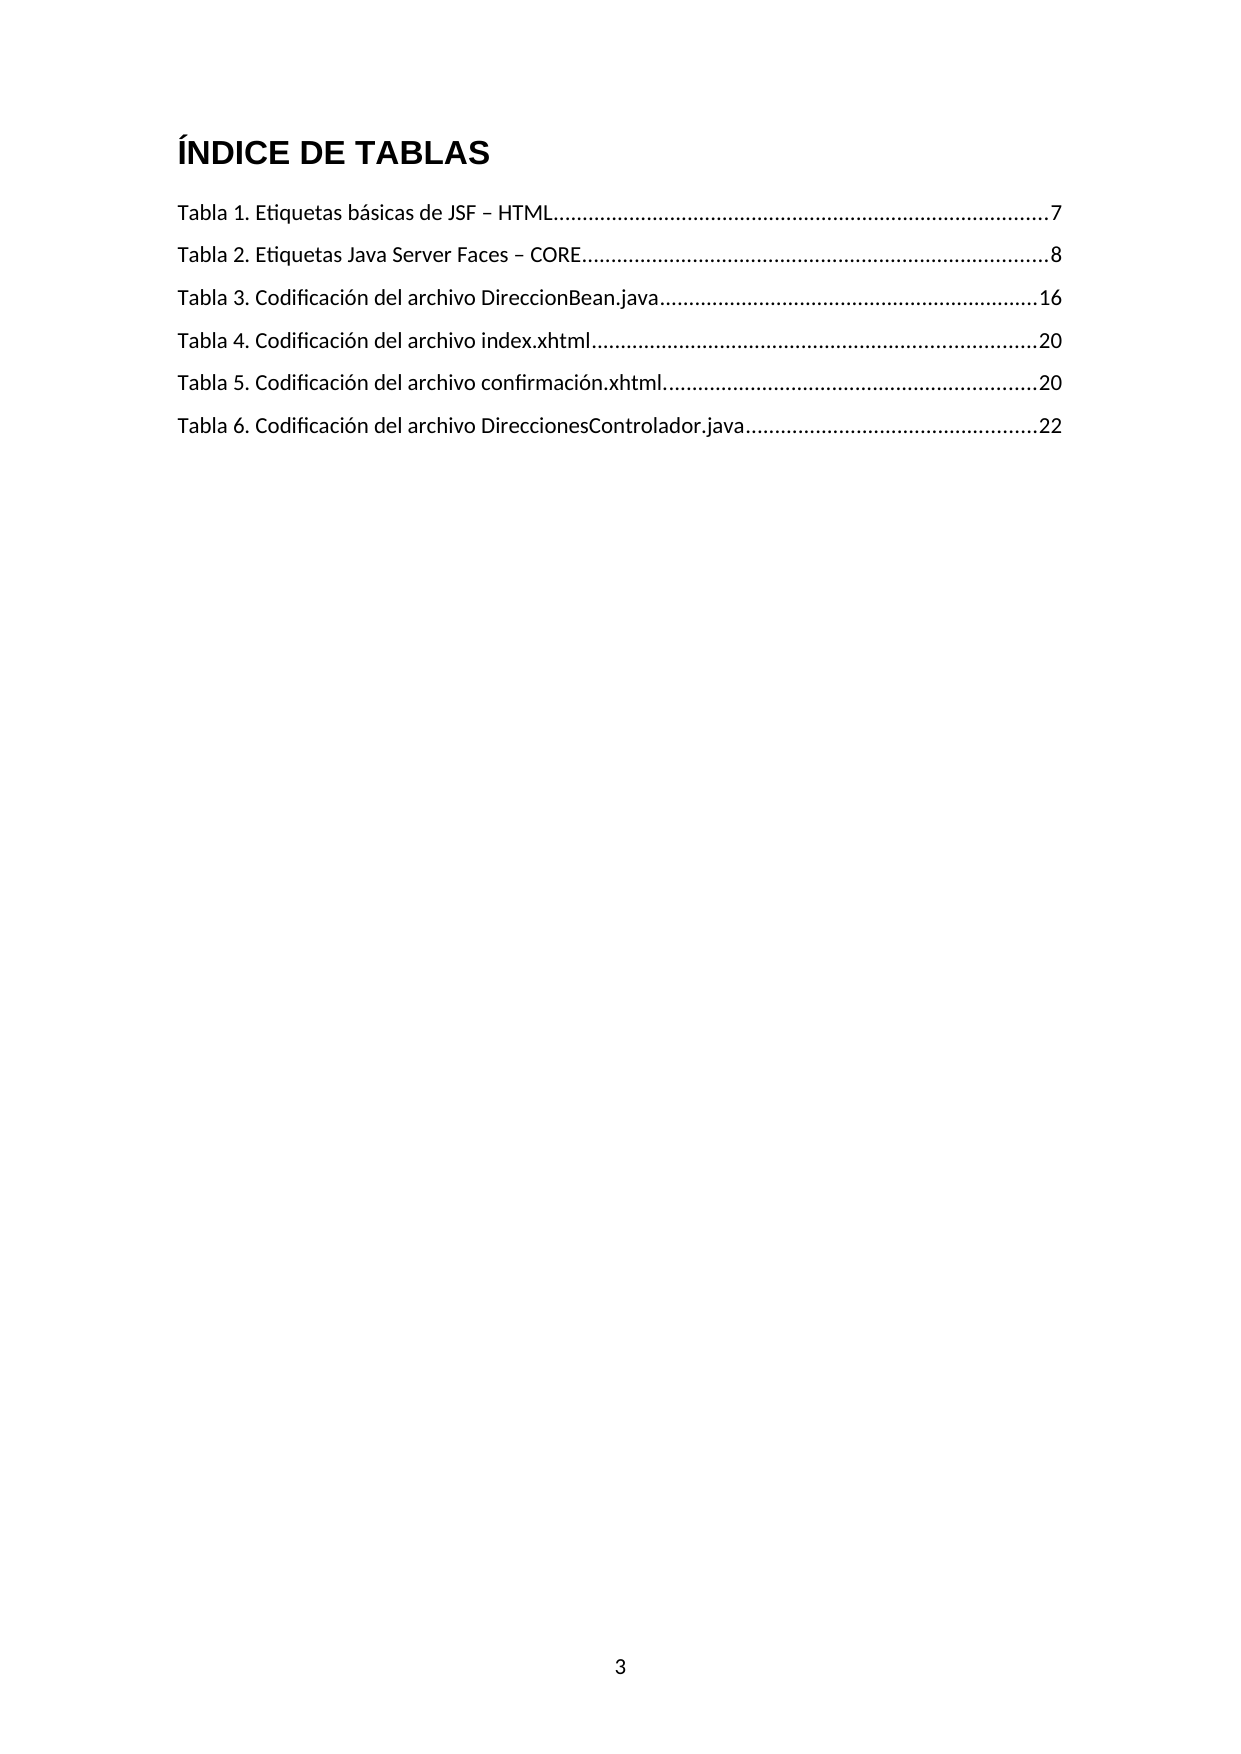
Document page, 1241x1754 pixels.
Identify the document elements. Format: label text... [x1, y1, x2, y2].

text Tabla 5. Codificación del archivo confirmación.xhtml. 20 [177, 368, 1063, 396]
text Tabla 4. Codificación del archivo index.xhtml 20 [177, 326, 1063, 354]
text Tabla 2. Etiquetas Java Server Faces – CORE 8 [177, 241, 1063, 268]
text Tabla 1. Etiquetas básicas de JSF – HTML 7 [177, 198, 1063, 226]
text Tabla 6. Codificación del archivo DireccionesControlador.java 22 [177, 411, 1063, 439]
text Tabla 3. Codificación del archivo DireccionBean.java 16 [177, 283, 1063, 311]
text ÍNDICE DE TABLAS [177, 133, 1063, 171]
